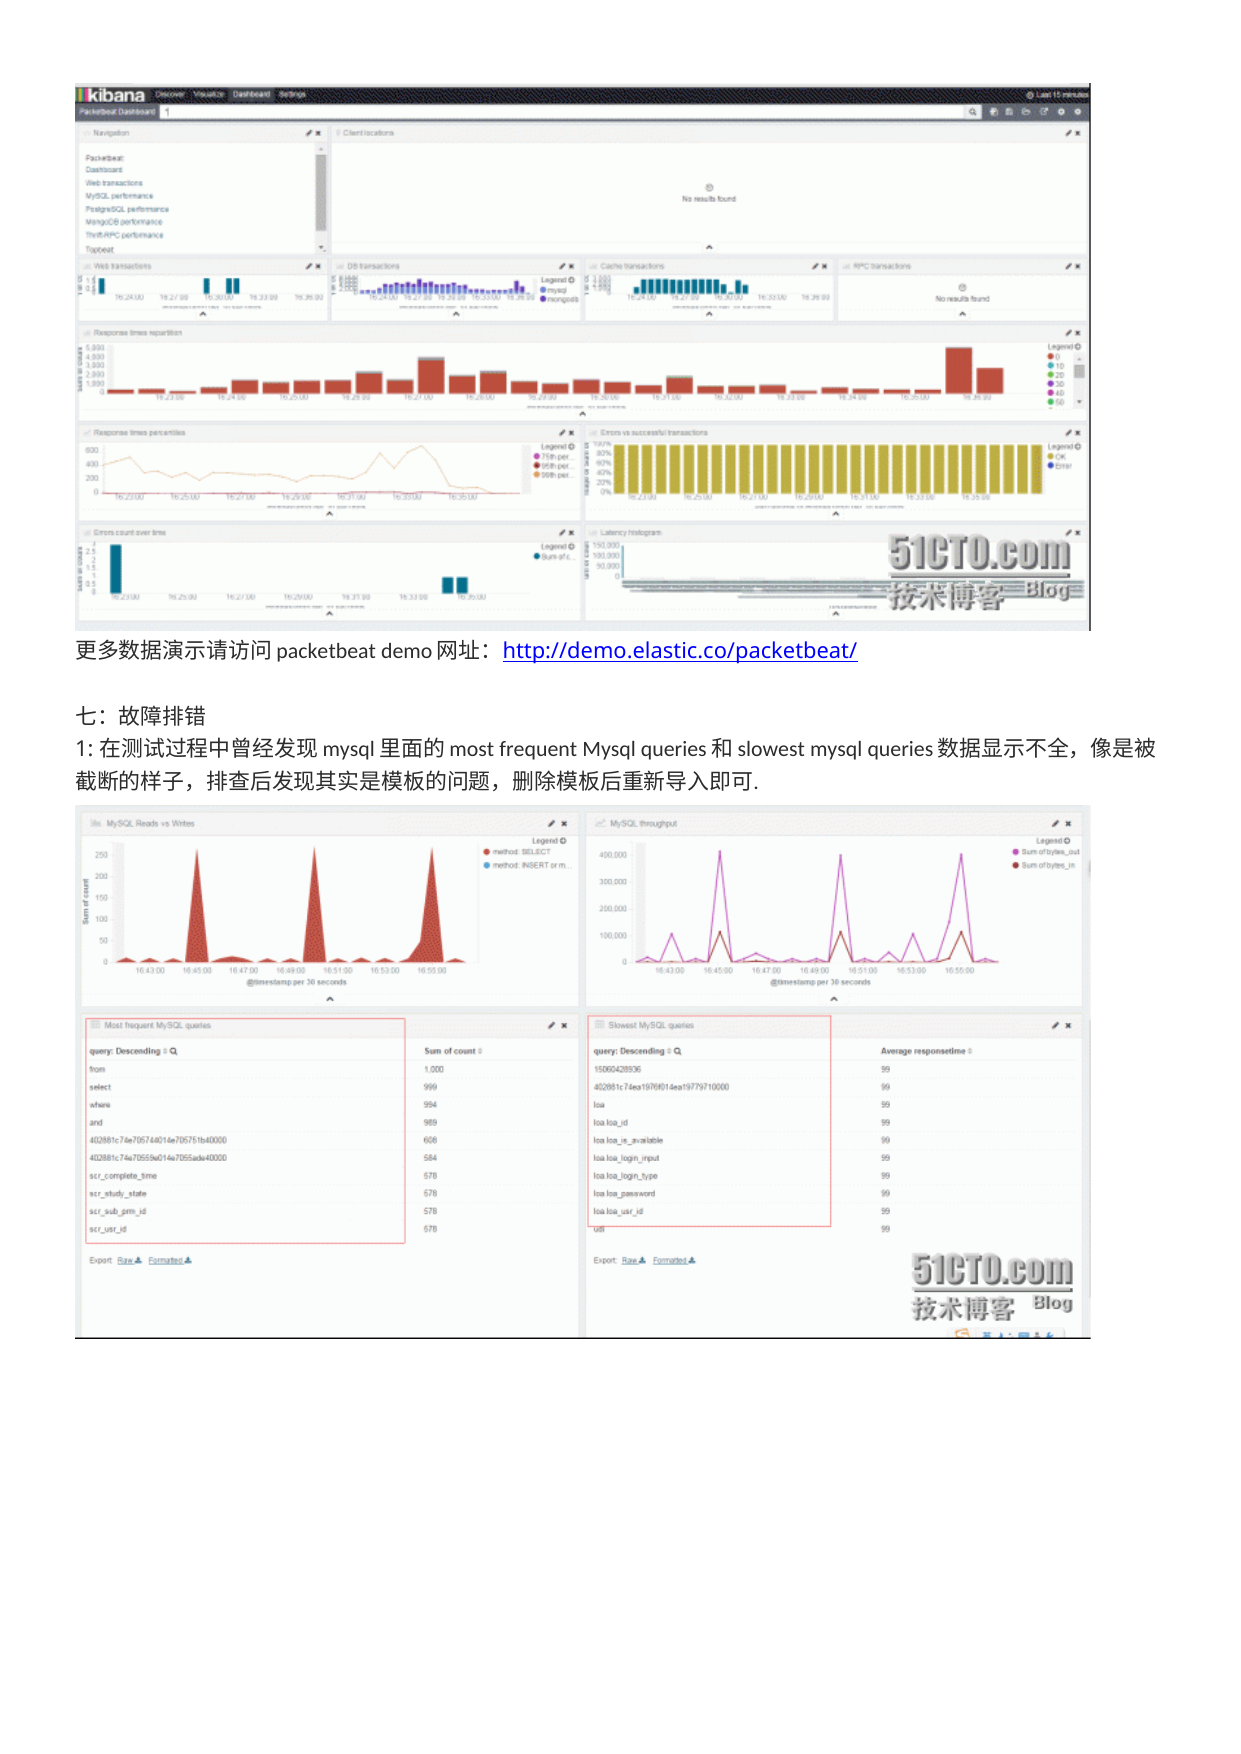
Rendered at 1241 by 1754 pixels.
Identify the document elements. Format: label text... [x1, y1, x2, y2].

picture [75, 83, 1091, 631]
text 1: 在测试过程中曾经发现mysql里面的most frequent Mysql queries和slowest mysql queries数据显示不全，像是被截断的样子，排查后发现其实是模板的问题，删除模板后重新导入即可. [75, 731, 1165, 796]
text 七：故障排错 [75, 698, 1165, 731]
picture [75, 805, 1091, 1339]
text 更多数据演示请访问packetbeat demo网址：http://demo.elastic.co/packetbeat/ [75, 633, 1165, 666]
